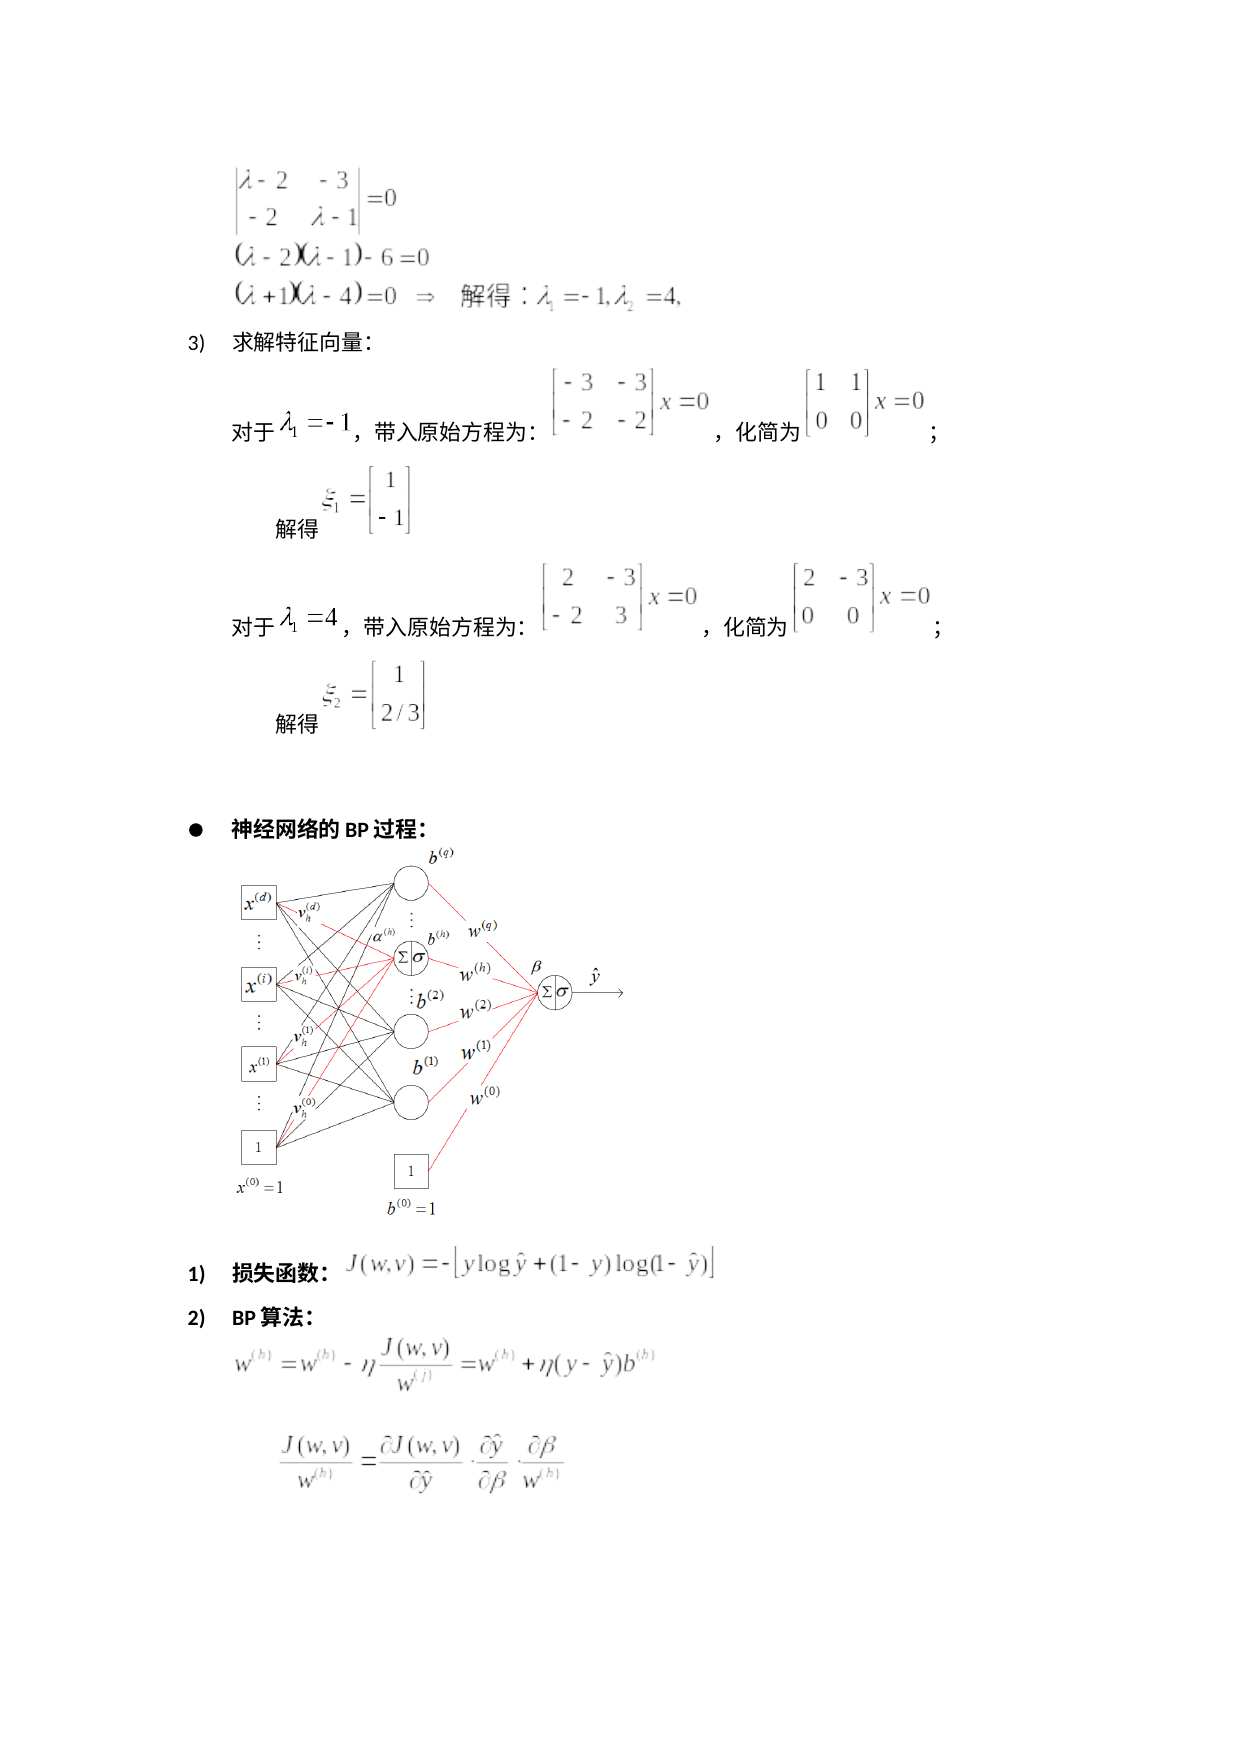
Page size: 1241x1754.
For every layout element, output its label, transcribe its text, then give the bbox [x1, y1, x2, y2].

picture [231, 844, 626, 1222]
list 对于，带入原始方程为：，化简为； [187, 357, 1053, 454]
list 解得 [231, 649, 1053, 747]
list 对于，带入原始方程为：，化简为； [187, 552, 1053, 649]
list 求解特征向量： [187, 324, 1053, 357]
list BP算法： [187, 1299, 1053, 1332]
list 解得 [231, 454, 1053, 552]
list 损失函数： [187, 1234, 1053, 1299]
list 神经网络的BP过程： [187, 812, 1053, 844]
